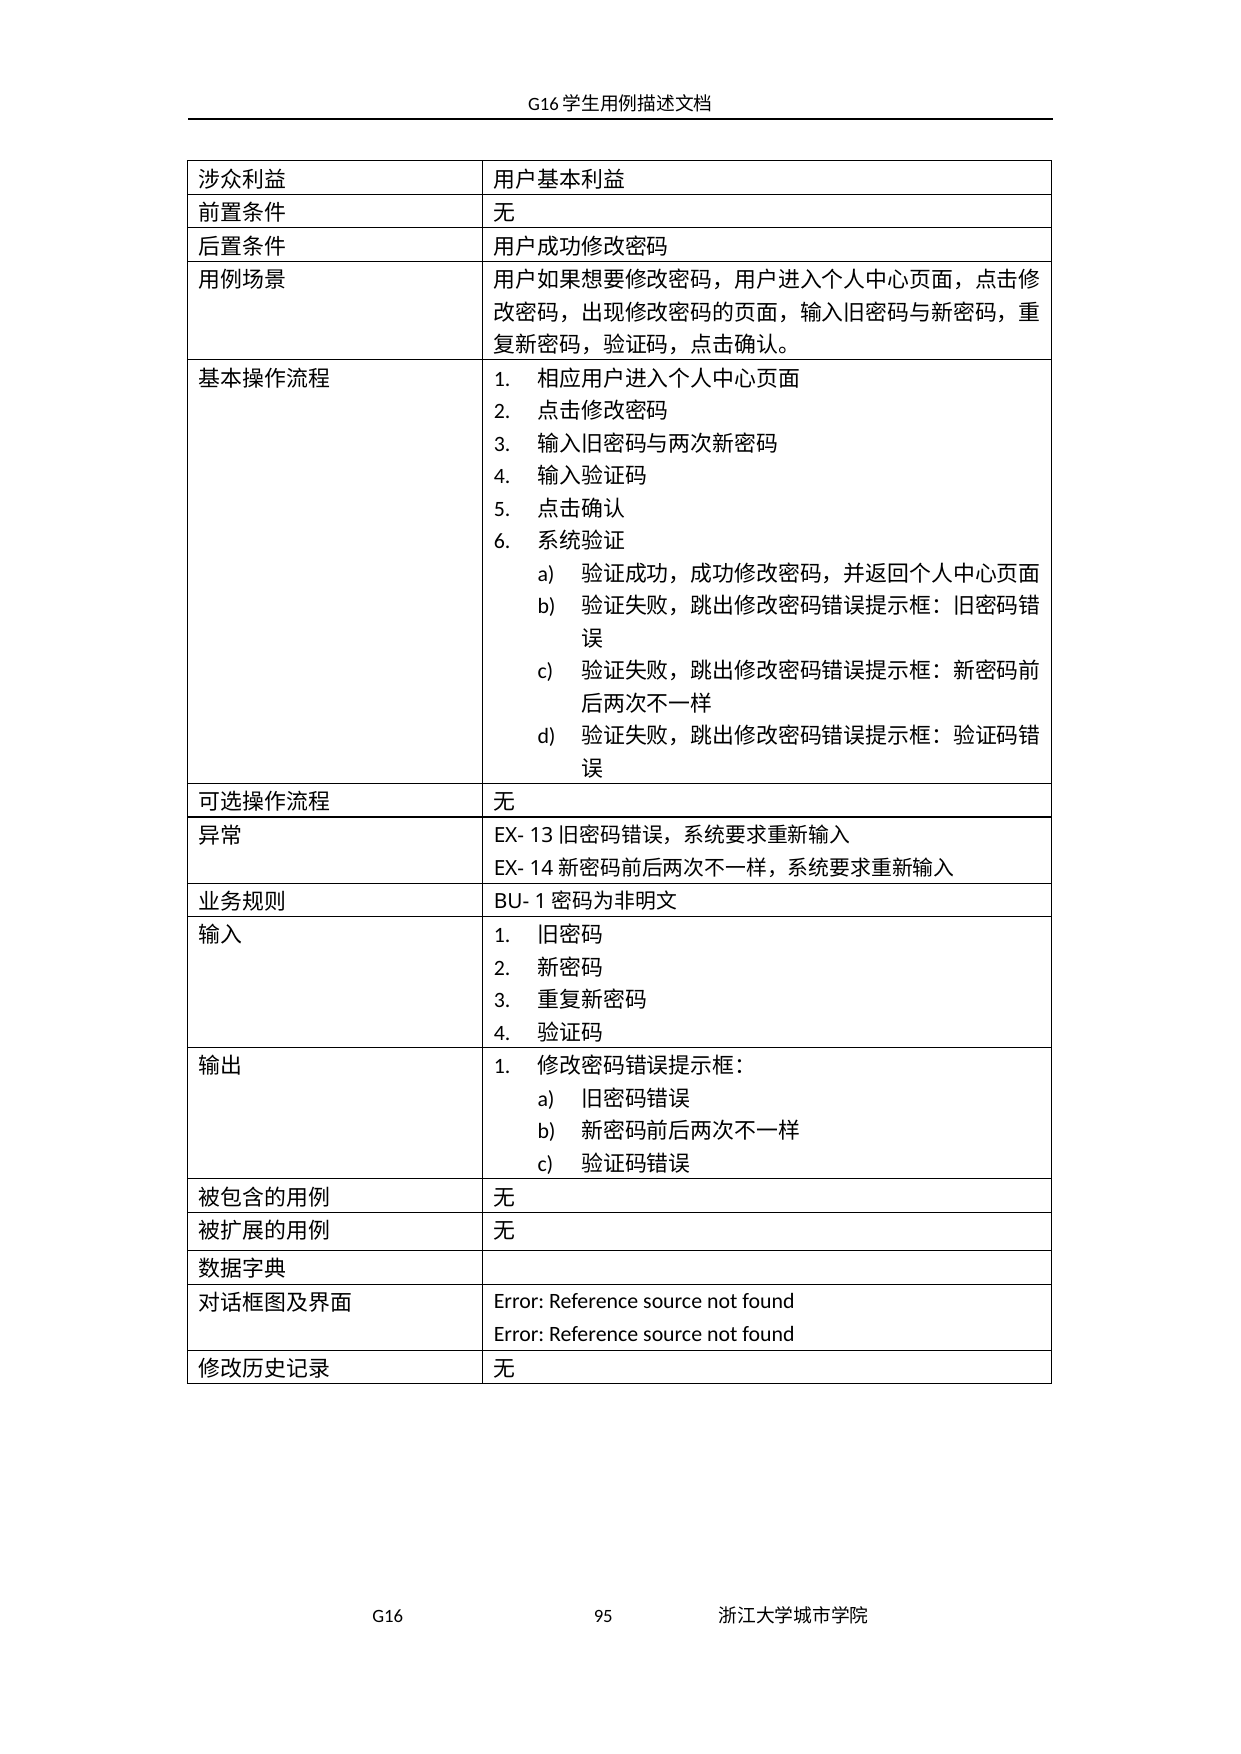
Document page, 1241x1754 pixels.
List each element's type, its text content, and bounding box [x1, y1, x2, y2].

table_cell 用户成功修改密码 [483, 228, 1051, 261]
table_cell 被扩展的用例 [188, 1213, 482, 1250]
table_cell 对话框图及界面 [188, 1285, 482, 1349]
table_cell 用户如果想要修改密码，用户进入个人中心页面，点击修改密码，出现修改密码的页面，输入旧密码与新密码，重复新密码，验证码，点击确认。 [483, 262, 1051, 359]
table_cell 涉众利益 [188, 161, 482, 194]
table_cell EX- 13 旧密码错误，系统要求重新输入 EX- 14 新密码前后两次不一样，系统要求重新输入 [483, 818, 1051, 882]
table_cell 无 [483, 784, 1051, 816]
table_cell 无 [483, 1351, 1051, 1383]
table_cell 错误!未找到引用源。 错误!未找到引用源。 [483, 1285, 1051, 1349]
table_cell 用例场景 [188, 262, 482, 359]
table_cell 无 [483, 1213, 1051, 1250]
table_cell BU- 1 密码为非明文 [483, 884, 1051, 916]
table_cell 输入 [188, 917, 482, 1047]
table_cell 业务规则 [188, 884, 482, 916]
table_cell 无 [483, 1179, 1051, 1212]
table_cell [483, 1251, 1051, 1283]
table_cell 无 [483, 195, 1051, 227]
table_cell 异常 [188, 818, 482, 882]
table_cell 旧密码 新密码 重复新密码 验证码 [483, 917, 1051, 1047]
table_cell 基本操作流程 [188, 360, 482, 783]
table_cell 修改密码错误提示框： 旧密码错误 新密码前后两次不一样 验证码错误 [483, 1048, 1051, 1178]
table_cell 相应用户进入个人中心页面 点击修改密码 输入旧密码与两次新密码 输入验证码 点击确认 系统验证 验证成功，成功修改密码，并返回个人中心页面 验证失败，跳出修改密码错误提示框：旧密码错误 验证失败，跳出修改密码错误提示框：新密码前后两次不一样 验证失败，跳出修改密码错误提示框：验证码错误 [483, 360, 1051, 783]
table_cell 可选操作流程 [188, 784, 482, 816]
table_cell 用户基本利益 [483, 161, 1051, 194]
table_cell 后置条件 [188, 228, 482, 261]
table_cell 被包含的用例 [188, 1179, 482, 1212]
table_cell 数据字典 [188, 1251, 482, 1283]
table_cell 输出 [188, 1048, 482, 1178]
table_cell 修改历史记录 [188, 1351, 482, 1383]
table_cell 前置条件 [188, 195, 482, 227]
